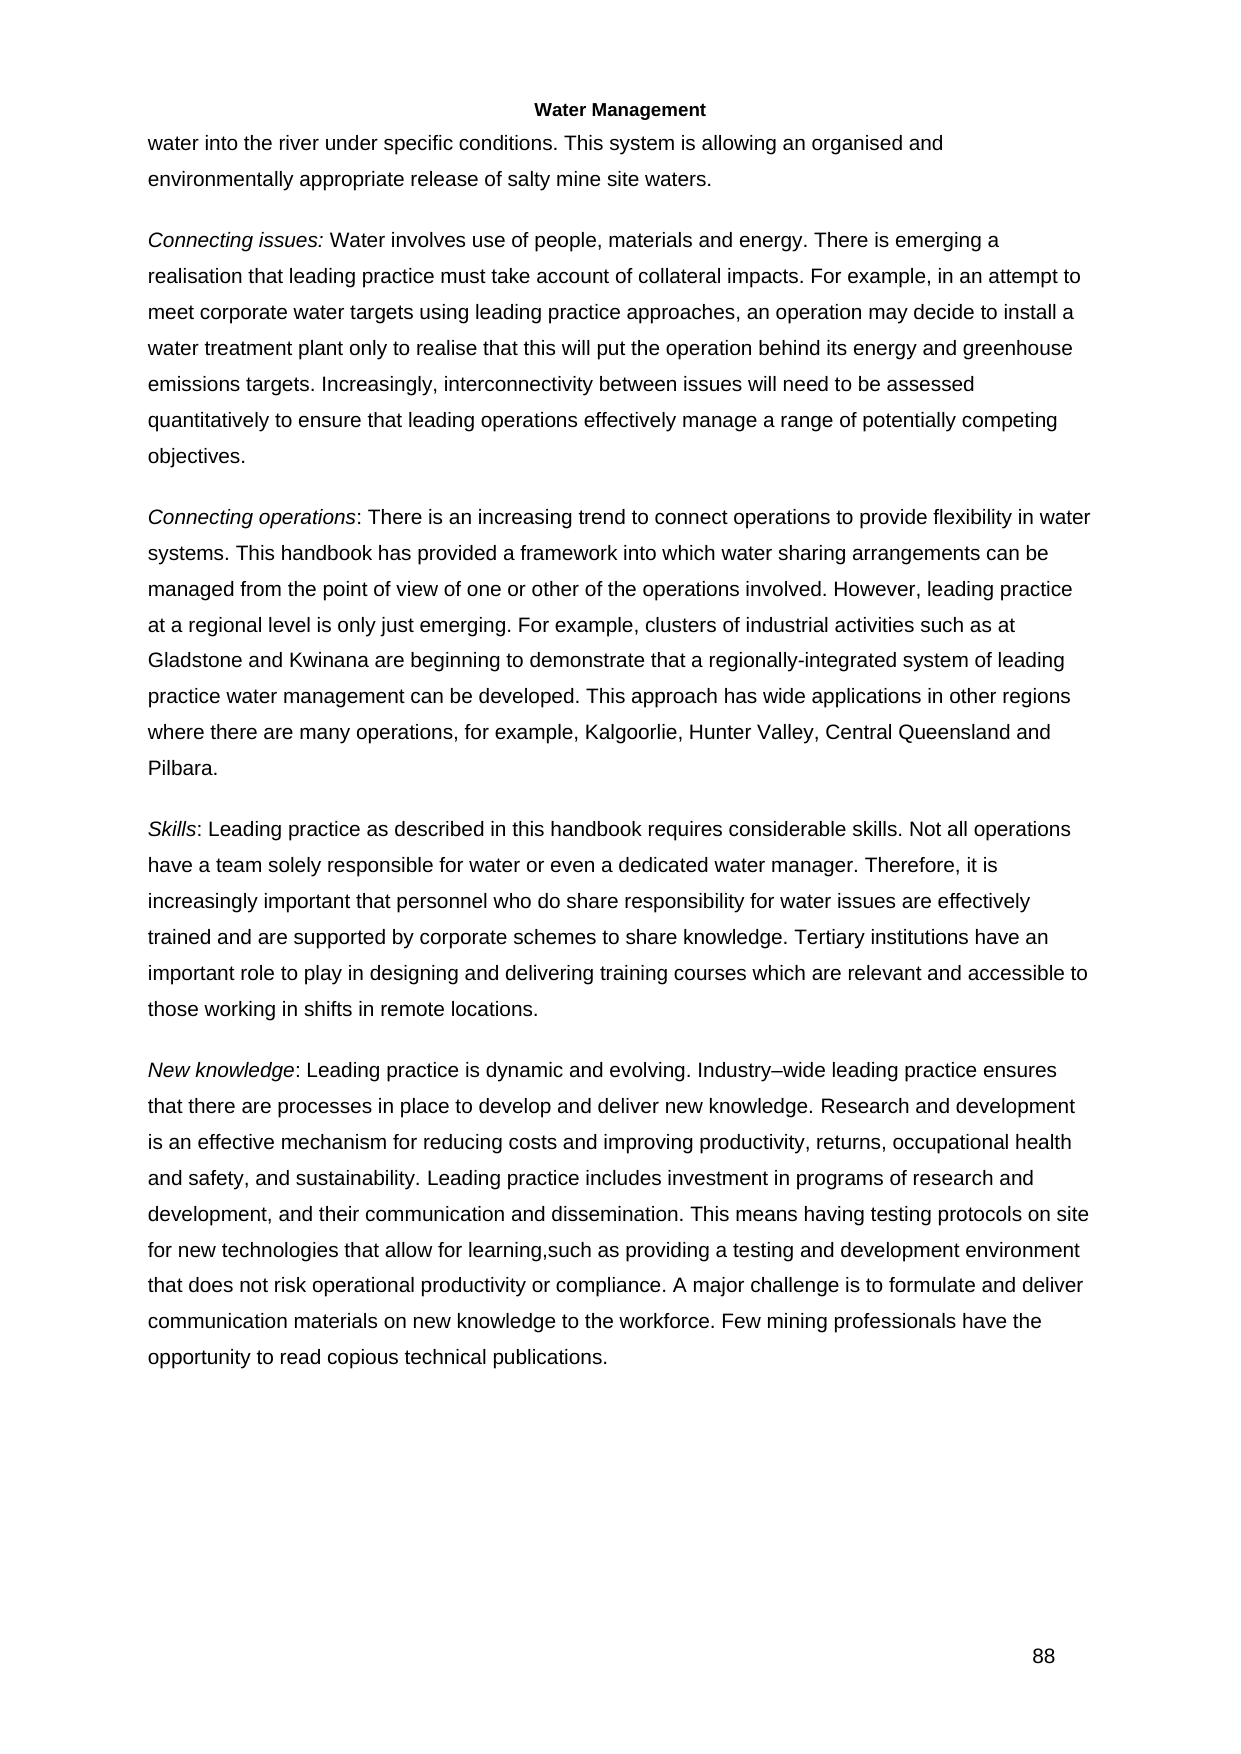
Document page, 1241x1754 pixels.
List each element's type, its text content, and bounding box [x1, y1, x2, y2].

text Connecting issues: Water involves use of people, materials and energy. There is emerging a realisation that leading practice must take account of collateral impacts. For example, in an attempt to meet corporate water targets using leading practice approaches, an operation may decide to install a water treatment plant only to realise that this will put the operation behind its energy and greenhouse emissions targets. Increasingly, interconnectivity between issues will need to be assessed quantitatively to ensure that leading operations effectively manage a range of potentially competing objectives. [148, 228, 1092, 468]
text Connecting operations: There is an increasing trend to connect operations to provide flexibility in water systems. This handbook has provided a framework into which water sharing arrangements can be managed from the point of view of one or other of the operations involved. However, leading practice at a regional level is only just emerging. For example, clusters of industrial activities such as at Gladstone and Kwinana are beginning to demonstrate that a regionally-integrated system of leading practice water management can be developed. This approach has wide applications in other regions where there are many operations, for example, Kalgoorlie, Hunter Valley, Central Queensland and Pilbara. [148, 504, 1092, 780]
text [148, 131, 1092, 191]
text New knowledge: Leading practice is dynamic and evolving. Industry–wide leading practice ensures that there are processes in place to develop and deliver new knowledge. Research and development is an effective mechanism for reducing costs and improving productivity, returns, occupational health and safety, and sustainability. Leading practice includes investment in programs of research and development, and their communication and dissemination. This means having testing protocols on site for new technologies that allow for learning,such as providing a testing and development environment that does not risk operational productivity or compliance. A major challenge is to formulate and deliver communication materials on new knowledge to the workforce. Few mining professionals have the opportunity to read copious technical publications. [148, 1058, 1092, 1369]
text Skills: Leading practice as described in this handbook requires considerable skills. Not all operations have a team solely responsible for water or even a dedicated water manager. Therefore, it is increasingly important that personnel who do share responsibility for water issues are effectively trained and are supported by corporate schemes to share knowledge. Tertiary institutions have an important role to play in designing and delivering training courses which are relevant and accessible to those working in shifts in remote locations. [148, 817, 1092, 1021]
